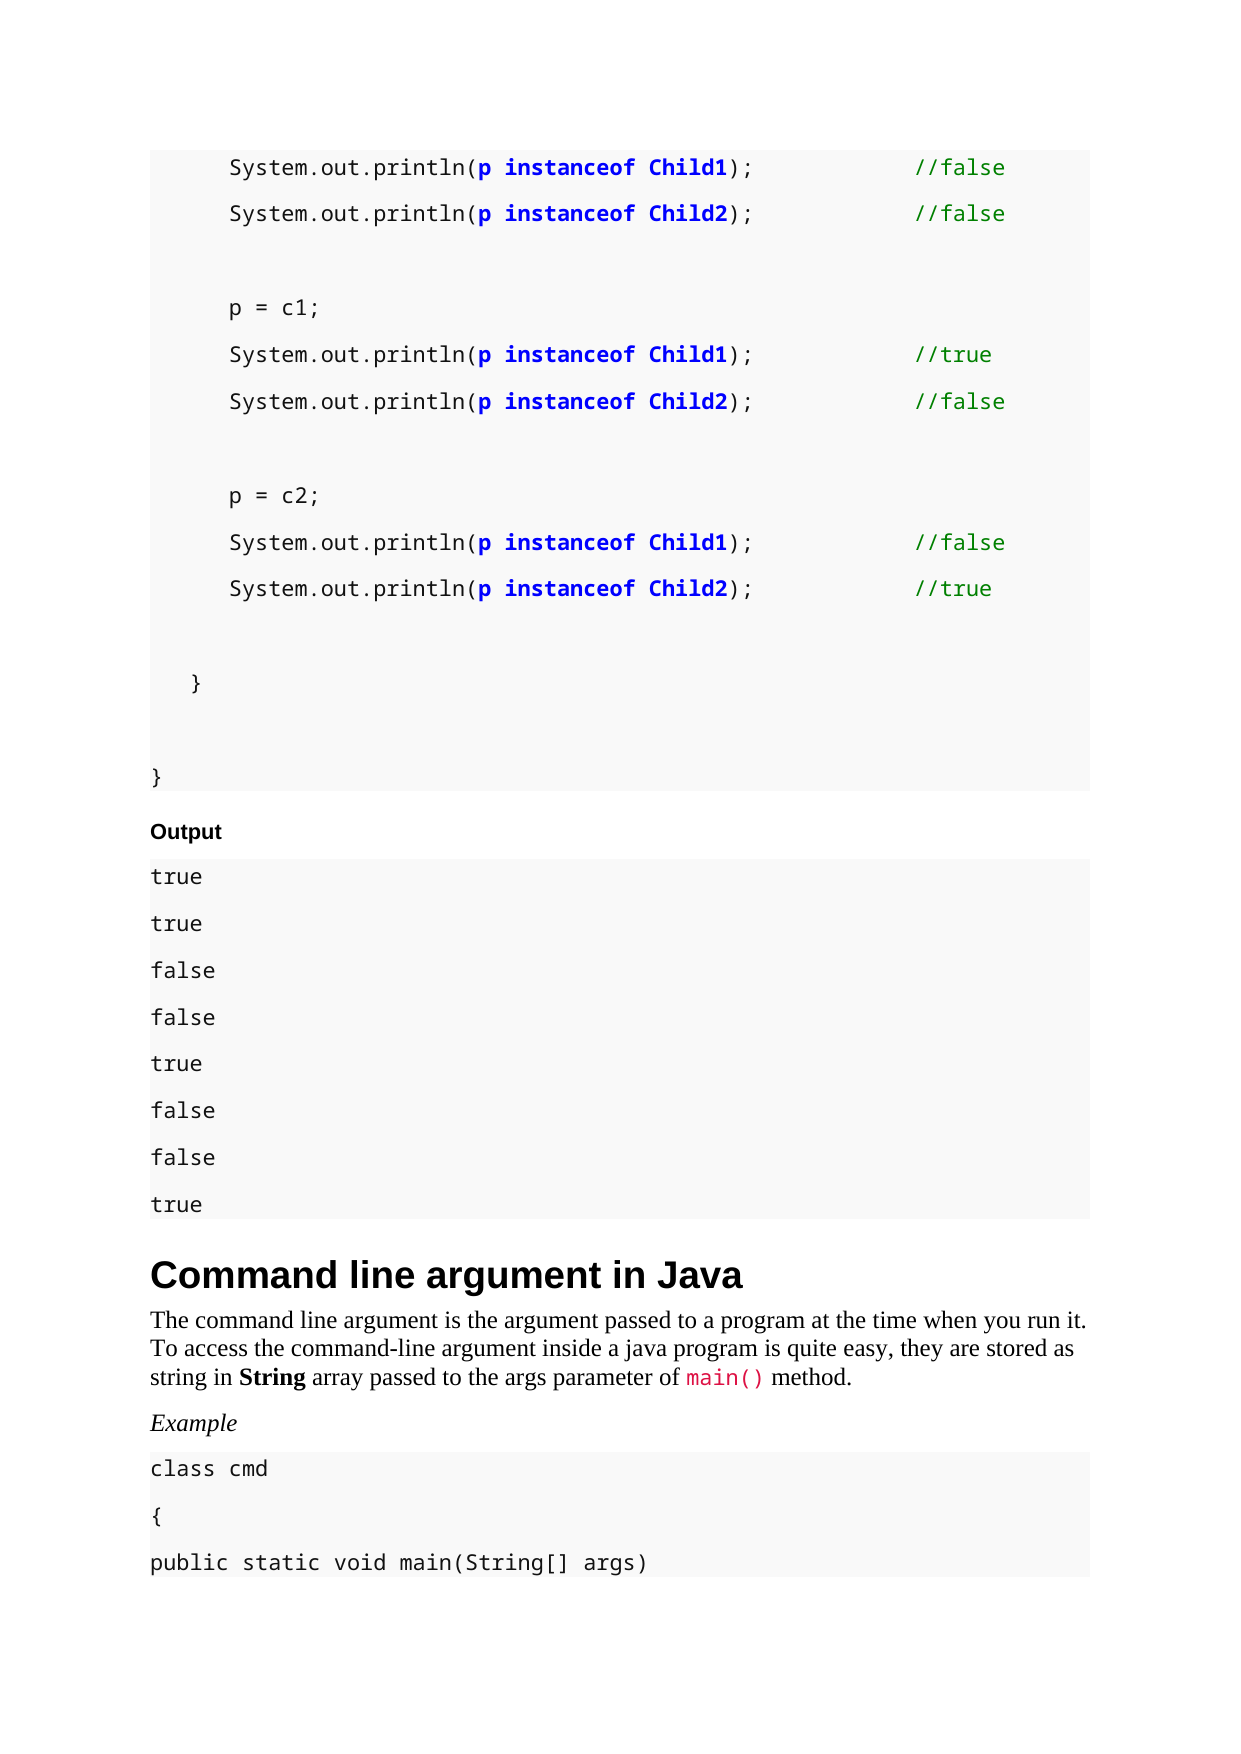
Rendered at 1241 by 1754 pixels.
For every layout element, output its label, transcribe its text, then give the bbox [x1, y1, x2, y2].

text public static void main(String[] args) [150, 1546, 1090, 1577]
text false [150, 1141, 1090, 1172]
text System.out.println(p instanceof Child1); //false [150, 150, 1090, 181]
text System.out.println(p instanceof Child1); //false [150, 525, 1090, 556]
text } [150, 759, 1090, 791]
text Example [150, 1408, 1090, 1436]
text Output [150, 806, 1090, 844]
text true [150, 1047, 1090, 1078]
text false [150, 1000, 1090, 1031]
text p = c2; [150, 478, 1090, 509]
text p = c1; [150, 291, 1090, 322]
text } [150, 666, 1090, 697]
text false [150, 1094, 1090, 1125]
text System.out.println(p instanceof Child1); //true [150, 337, 1090, 369]
text System.out.println(p instanceof Child2); //false [150, 197, 1090, 228]
text true [150, 1187, 1090, 1219]
text Command line argument in Java [150, 1234, 1090, 1297]
text System.out.println(p instanceof Child2); //true [150, 572, 1090, 603]
text true [150, 906, 1090, 937]
text true [150, 859, 1090, 891]
text false [150, 953, 1090, 984]
text { [150, 1499, 1090, 1530]
text System.out.println(p instanceof Child2); //false [150, 384, 1090, 416]
text The command line argument is the argument passed to a program at the time when you run it. To access the command-line argument inside a java program is quite easy, they are stored as string in String array passed to the args parameter of main() method. [150, 1305, 1090, 1392]
text class cmd [150, 1452, 1090, 1483]
